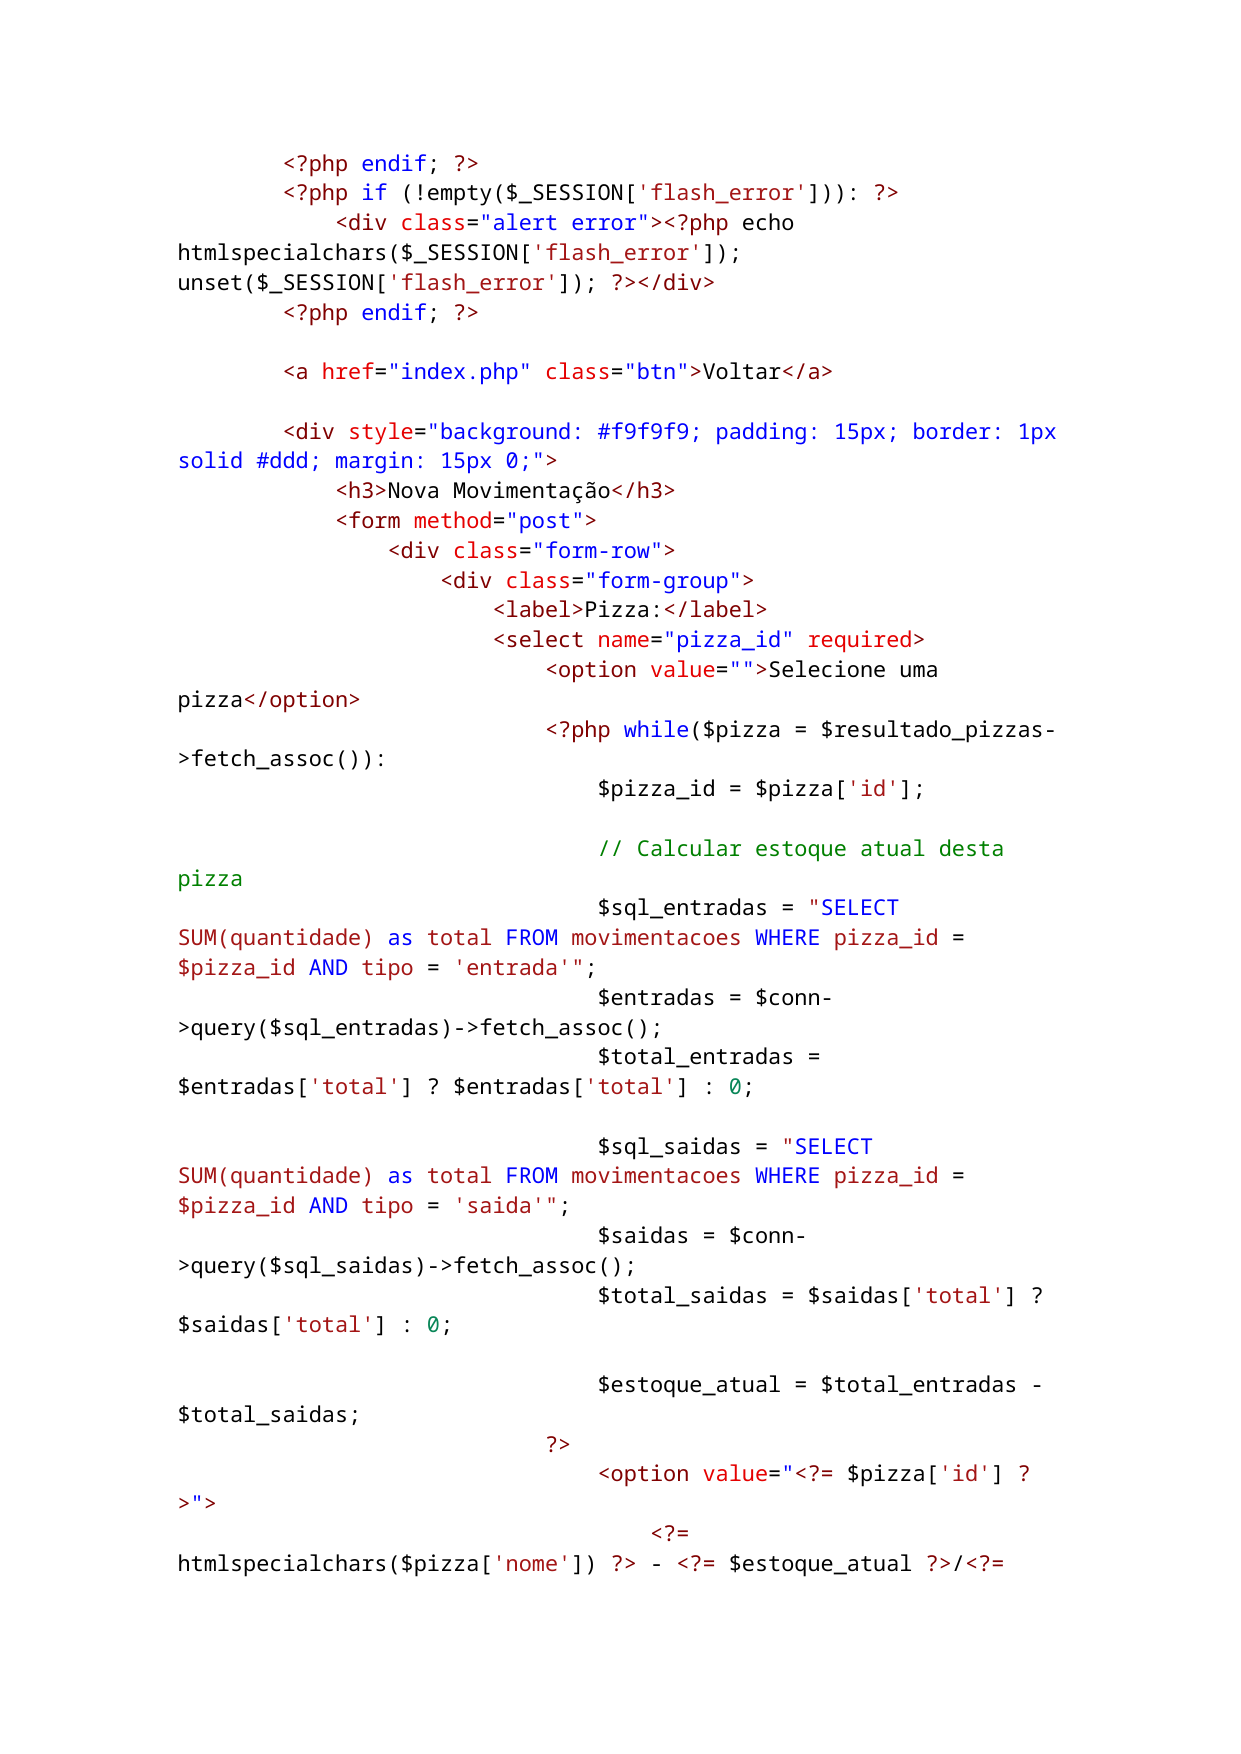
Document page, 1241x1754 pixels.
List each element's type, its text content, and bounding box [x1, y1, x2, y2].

text <div class="alert error"><?php echo htmlspecialchars($_SESSION['flash_error']); unset($_SESSION['flash_error']); ?></div> [177, 207, 1063, 297]
text <option value="">Selecione uma pizza</option> [177, 654, 1063, 714]
text $sql_saidas = "SELECT SUM(quantidade) as total FROM movimentacoes WHERE pizza_id = $pizza_id AND tipo = 'saida'"; [177, 1131, 1063, 1220]
text <?php endif; ?> [177, 148, 1063, 177]
text <label>Pizza:</label> [177, 594, 1063, 624]
text <form method="post"> [177, 505, 1063, 535]
text $pizza_id = $pizza['id']; [177, 773, 1063, 803]
text ?> [177, 1429, 1063, 1458]
text $entradas = $conn->query($sql_entradas)->fetch_assoc(); [177, 982, 1063, 1041]
text <h3>Nova Movimentação</h3> [177, 475, 1063, 505]
text <?php while($pizza = $resultado_pizzas->fetch_assoc()): [177, 714, 1063, 773]
text <?php endif; ?> [177, 297, 1063, 326]
text // Calcular estoque atual desta pizza [177, 833, 1063, 892]
text <?php if (!empty($_SESSION['flash_error'])): ?> [177, 177, 1063, 207]
text <a href="index.php" class="btn">Voltar</a> [177, 356, 1063, 386]
text <div class="form-group"> [177, 565, 1063, 594]
text $saidas = $conn->query($sql_saidas)->fetch_assoc(); [177, 1220, 1063, 1280]
text $sql_entradas = "SELECT SUM(quantidade) as total FROM movimentacoes WHERE pizza_id = $pizza_id AND tipo = 'entrada'"; [177, 892, 1063, 982]
text $total_entradas = $entradas['total'] ? $entradas['total'] : 0; [177, 1041, 1063, 1101]
text $total_saidas = $saidas['total'] ? $saidas['total'] : 0; [177, 1280, 1063, 1339]
text <div style="background: #f9f9f9; padding: 15px; border: 1px solid #ddd; margin: 15px 0;"> [177, 416, 1063, 475]
text <option value="<?= $pizza['id'] ?>"> [177, 1458, 1063, 1518]
text $estoque_atual = $total_entradas - $total_saidas; [177, 1369, 1063, 1429]
text <select name="pizza_id" required> [177, 624, 1063, 654]
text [177, 1518, 1063, 1578]
text <div class="form-row"> [177, 535, 1063, 565]
